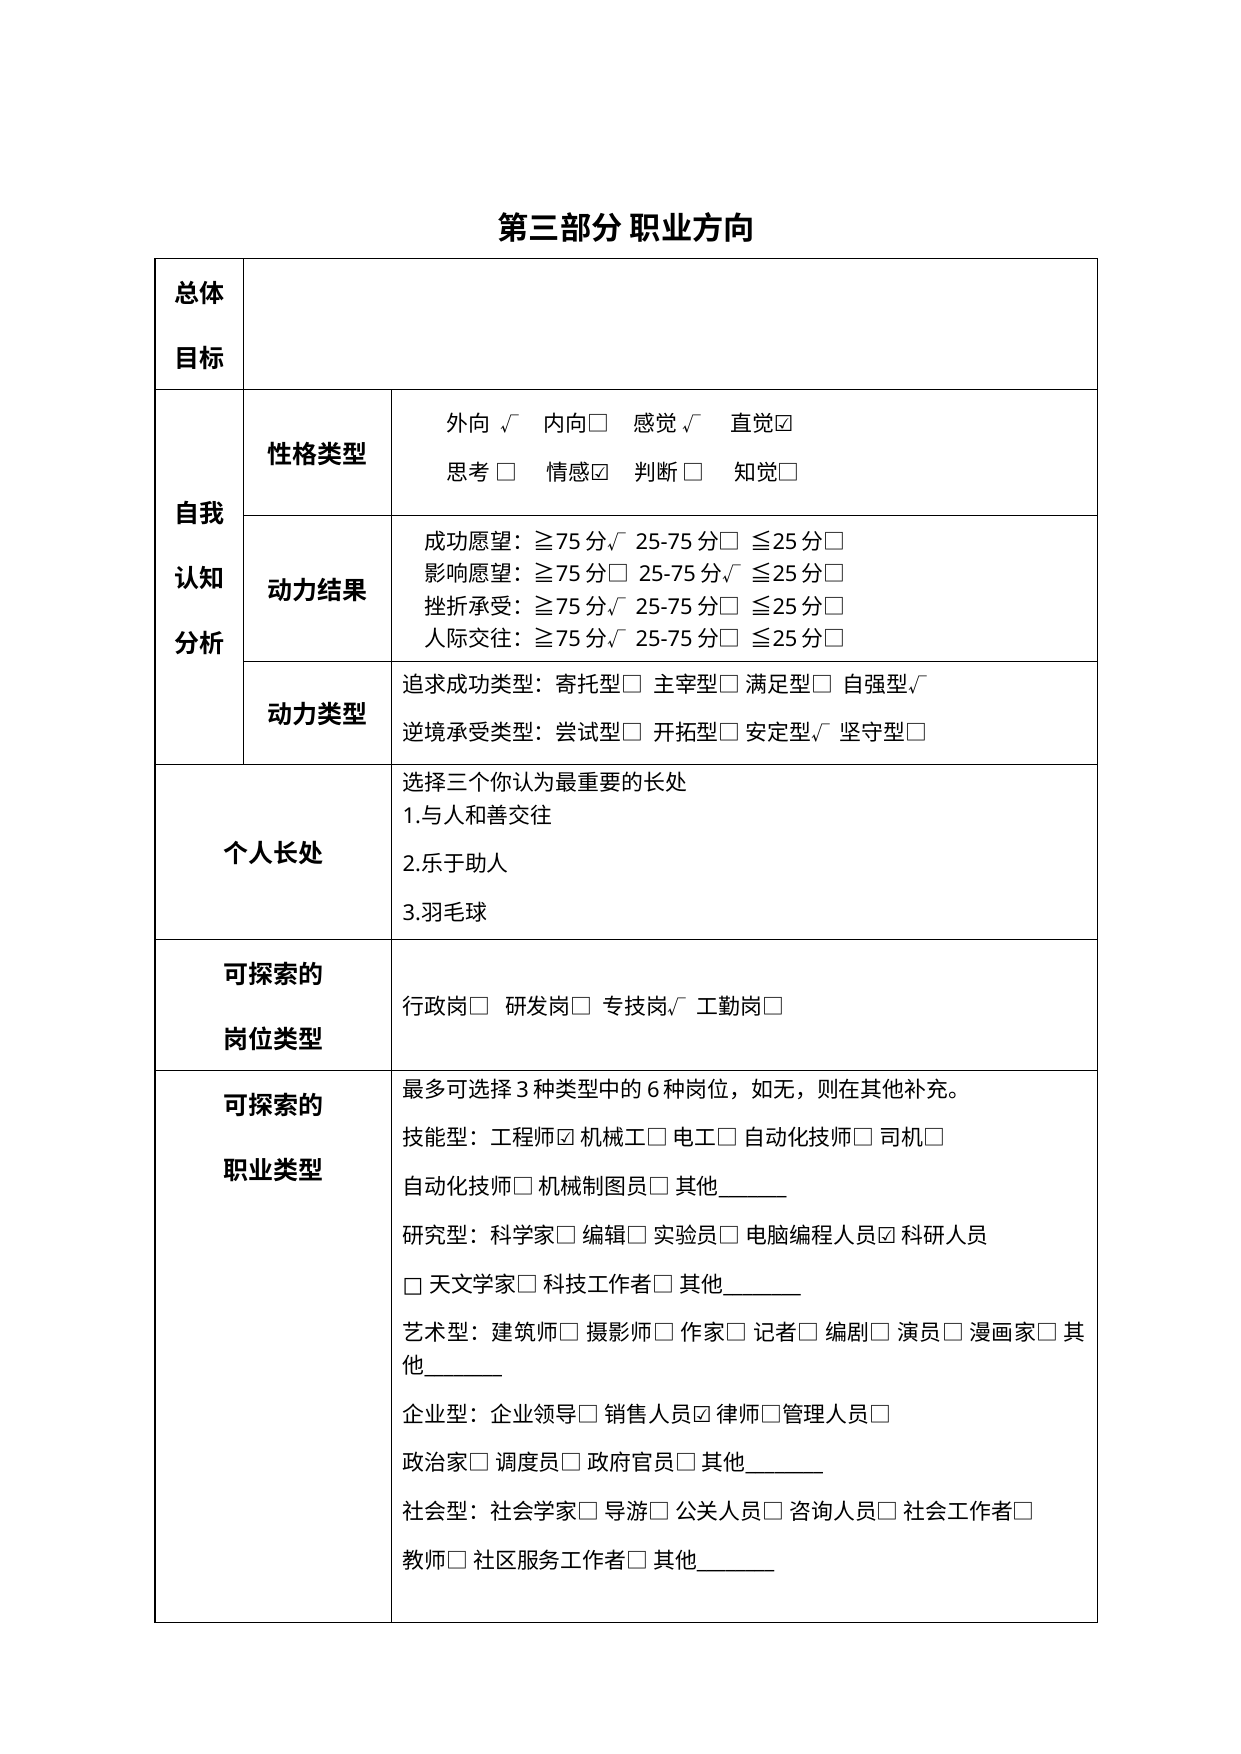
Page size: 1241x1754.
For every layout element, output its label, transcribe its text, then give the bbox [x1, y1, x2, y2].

table_cell 可探索的 岗位类型 [156, 940, 391, 1070]
text 第三部分 职业方向 [165, 193, 1087, 258]
table_cell 成功愿望：≧75分√ 25-75分□ ≦25分□ 影响愿望：≧75分□ 25-75分√ ≦25分□ 挫折承受：≧75分√ 25-75分□ ≦25分□ 人际交往：≧75分√ 25-75分□ ≦25分□ [392, 516, 1097, 661]
table_header 总体目标 [156, 259, 243, 389]
table_cell 个人长处 [156, 765, 391, 939]
table_cell 行政岗□ 研发岗□ 专技岗√ 工勤岗□ [392, 940, 1097, 1070]
table_header [244, 259, 1097, 389]
table_cell 外向 √ 内向□ 感觉 √ 直觉☑ 思考 □ 情感☑ 判断 □ 知觉□ [392, 390, 1097, 515]
table_cell 可探索的 职业类型 [156, 1071, 391, 1622]
table_cell 选择三个你认为最重要的长处 1.与人和善交往 2.乐于助人 3.羽毛球 [392, 765, 1097, 939]
table_cell 自我认知分析 [156, 390, 243, 764]
table_cell 追求成功类型：寄托型□ 主宰型□ 满足型□ 自强型√ 逆境承受类型：尝试型□ 开拓型□ 安定型√ 坚守型□ [392, 662, 1097, 764]
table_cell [392, 1071, 1097, 1622]
table_cell 动力结果 [244, 516, 391, 661]
table_cell 性格类型 [244, 390, 391, 515]
table_cell 动力类型 [244, 662, 391, 764]
